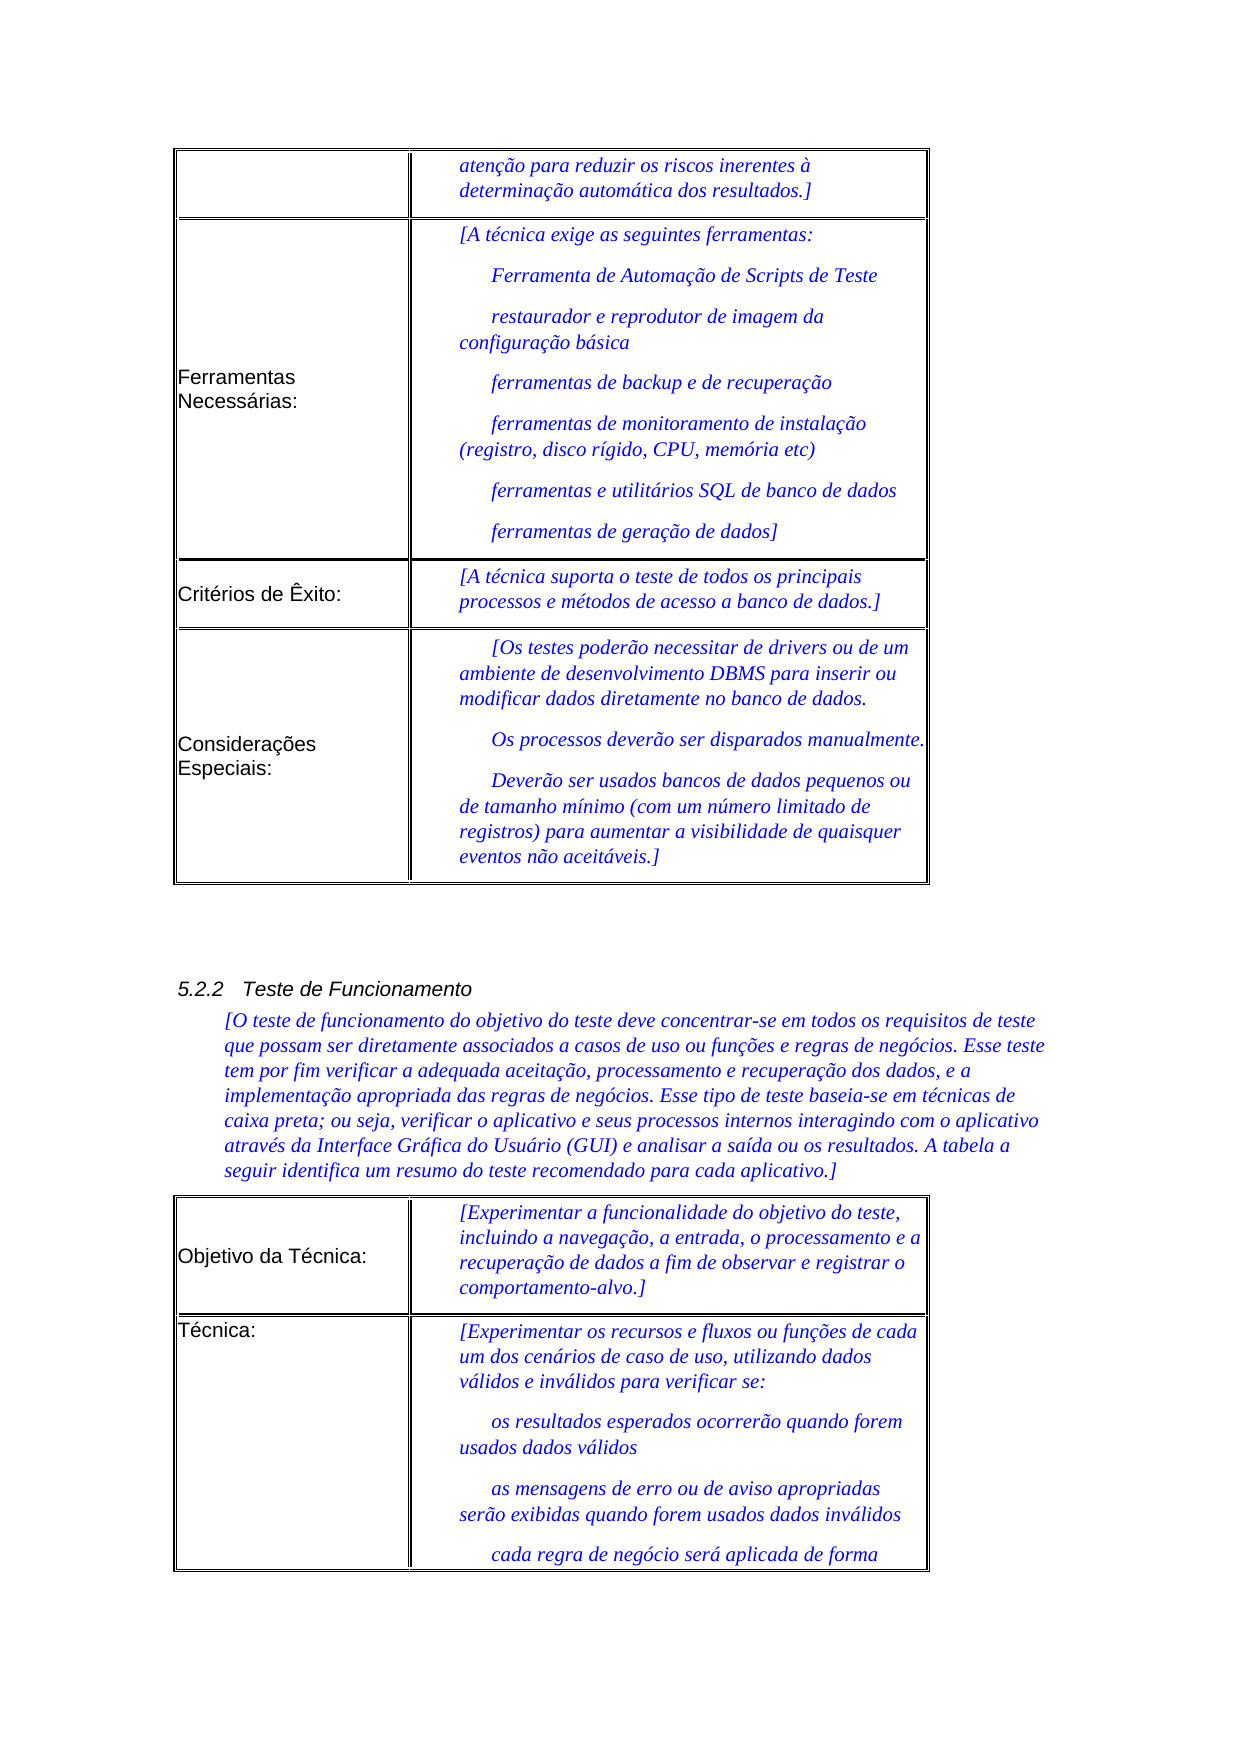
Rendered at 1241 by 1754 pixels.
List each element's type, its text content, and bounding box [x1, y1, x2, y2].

text [O teste de funcionamento do objetivo do teste deve concentrar-se em todos os requisitos de teste que possam ser diretamente associados a casos de uso ou funções e regras de negócios. Esse teste tem por fim verificar a adequada aceitação, processamento e recuperação dos dados, e a implementação apropriada das regras de negócios. Esse tipo de teste baseia-se em técnicas de caixa preta; ou seja, verificar o aplicativo e seus processos internos interagindo com o aplicativo através da Interface Gráfica do Usuário (GUI) e analisar a saída ou os resultados. A tabela a seguir identifica um resumo do teste recomendado para cada aplicativo.] [224, 1007, 1063, 1182]
table_cell [A técnica exige as seguintes ferramentas:  Ferramenta de Automação de Scripts de Teste  restaurador e reprodutor de imagem da configuração básica  ferramentas de backup e de recuperação  ferramentas de monitoramento de instalação (registro, disco rígido, CPU, memória etc)  ferramentas e utilitários SQL de banco de dados  ferramentas de geração de dados] [412, 216, 927, 558]
table_cell Considerações Especiais: [175, 627, 410, 882]
table_cell Técnica: [177, 1313, 410, 1568]
table_header [Experimentar a funcionalidade do objetivo do teste, incluindo a navegação, a entrada, o processamento e a recuperação de dados a fim de observar e registrar o comportamento-alvo.] [410, 1198, 926, 1313]
text 5.2.2 Teste de Funcionamento [177, 976, 1063, 1001]
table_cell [410, 1313, 927, 1568]
table_cell Ferramentas Necessárias: [177, 216, 408, 558]
table_cell  [Os testes poderão necessitar de drivers ou de um ambiente de desenvolvimento DBMS para inserir ou modificar dados diretamente no banco de dados.  Os processos deverão ser disparados manualmente.  Deverão ser usados bancos de dados pequenos ou de tamanho mínimo (com um número limitado de registros) para aumentar a visibilidade de quaisquer eventos não aceitáveis.] [410, 627, 928, 882]
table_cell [410, 151, 926, 216]
table_cell [A técnica suporta o teste de todos os principais processos e métodos de acesso a banco de dados.] [412, 558, 928, 627]
table_header Objetivo da Técnica: [177, 1196, 410, 1313]
table_cell Estratégias: [175, 149, 410, 216]
table_cell Critérios de Êxito: [175, 558, 408, 627]
